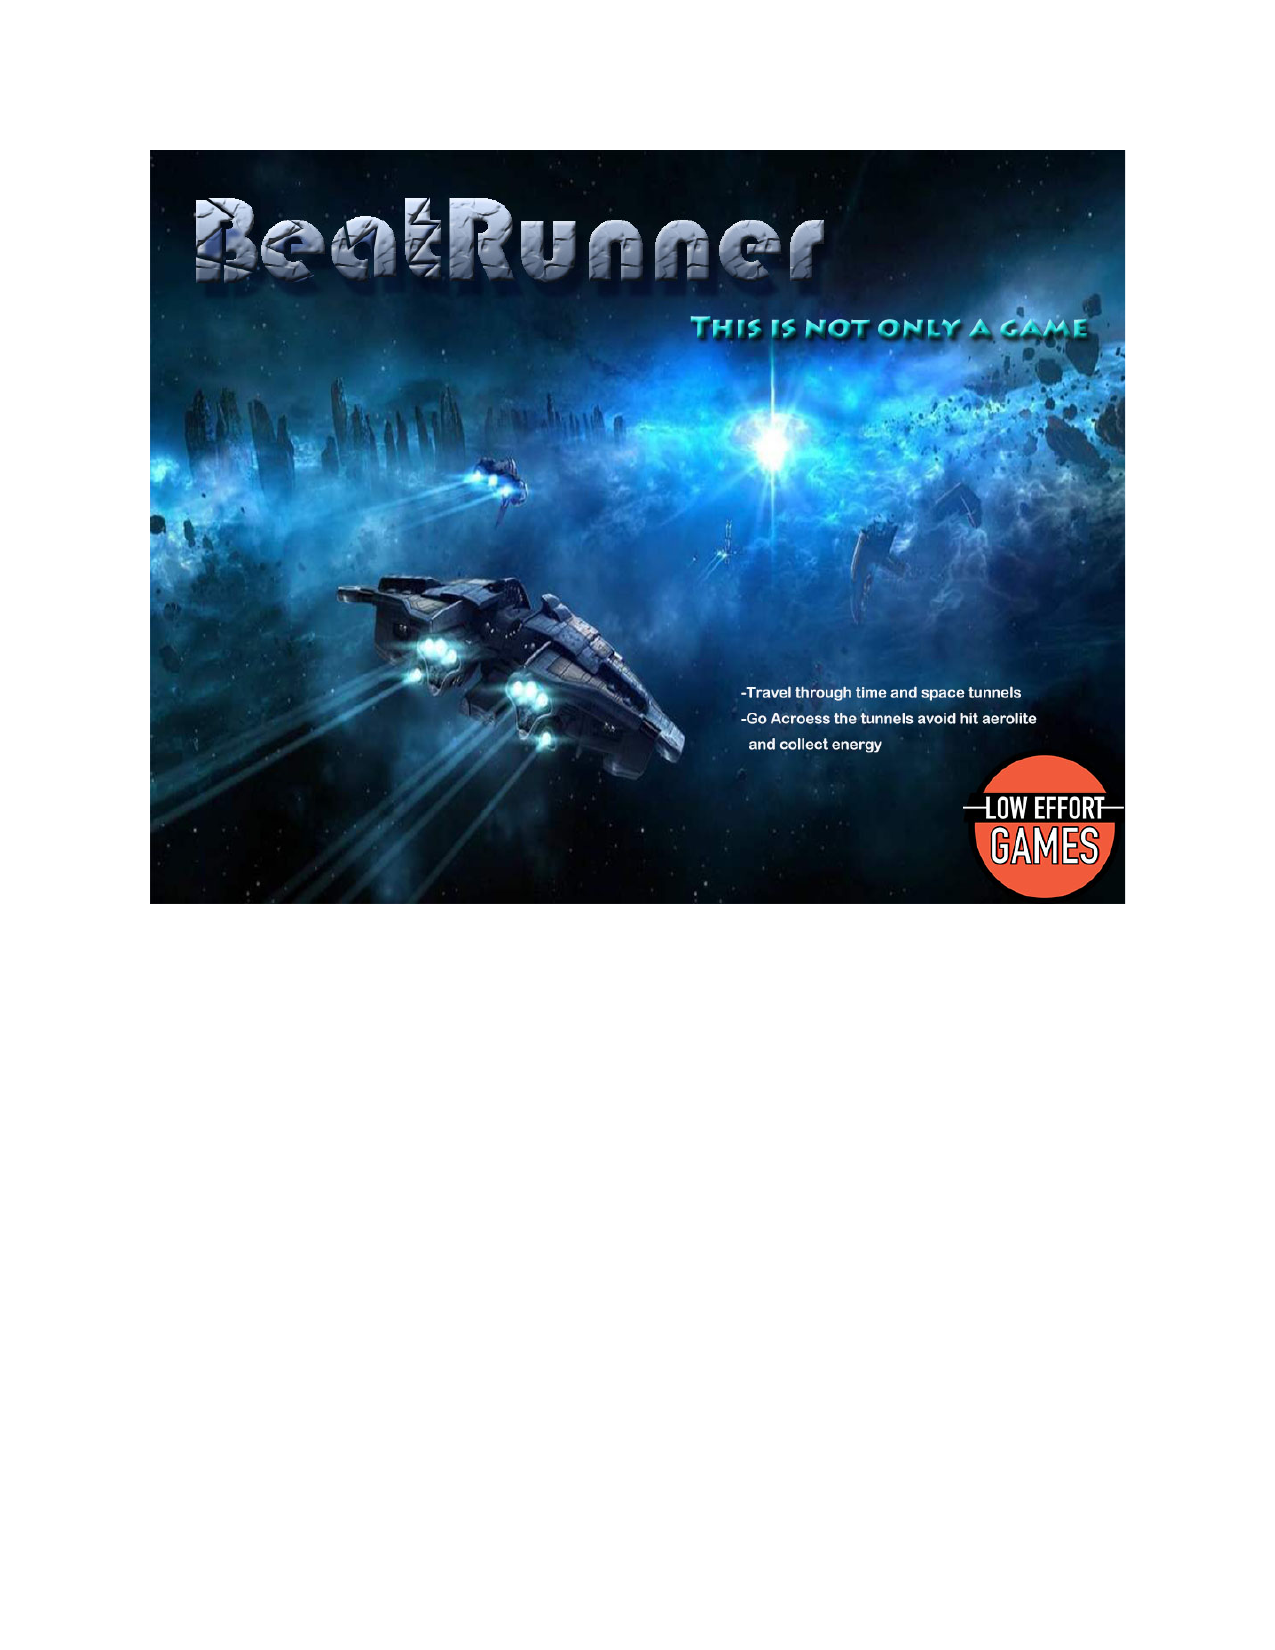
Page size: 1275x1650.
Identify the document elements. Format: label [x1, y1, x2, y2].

picture [150, 150, 1125, 904]
